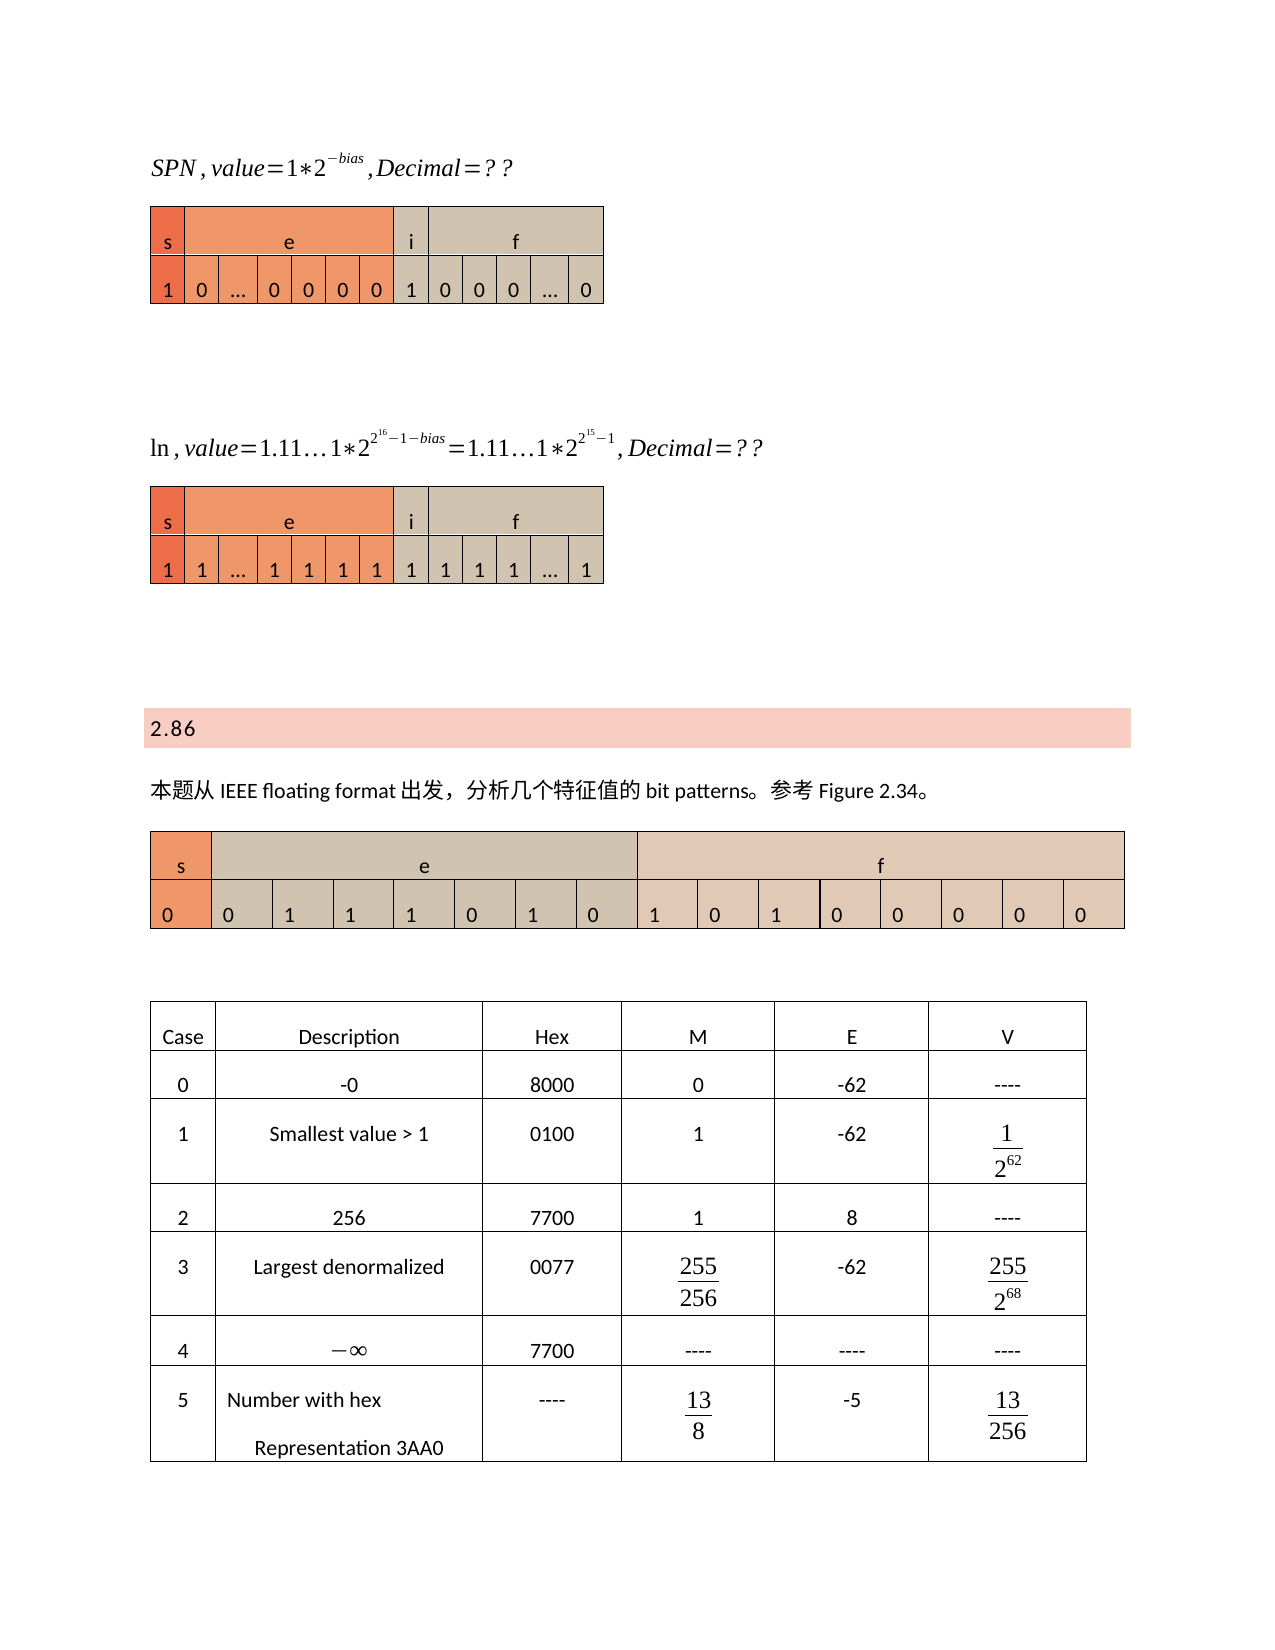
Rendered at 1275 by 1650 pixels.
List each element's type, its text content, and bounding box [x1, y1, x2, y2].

table_header Hex [483, 1002, 621, 1049]
table_cell 1 [429, 536, 462, 583]
table_cell 1 [360, 536, 393, 583]
table_cell 0 [360, 256, 393, 303]
table_cell [622, 1366, 774, 1461]
table_cell 8 [775, 1184, 928, 1231]
table_cell … [219, 256, 257, 303]
table_header Description [216, 1002, 482, 1049]
table_cell 3 [151, 1232, 215, 1315]
table_cell 0 [429, 256, 462, 303]
table_cell 0 [622, 1051, 774, 1098]
table_cell 0 [698, 880, 758, 928]
table_header e [185, 487, 393, 534]
table_cell -62 [775, 1051, 928, 1098]
table_header s [151, 207, 184, 254]
table_cell -0 [216, 1051, 482, 1098]
table_header s [151, 832, 211, 879]
table_header Case [151, 1002, 215, 1049]
table_cell 8000 [483, 1051, 621, 1098]
table_cell 1 [497, 536, 530, 583]
table_cell Smallest value > 1 [216, 1099, 482, 1182]
table_cell 0 [1064, 880, 1124, 928]
table_header s [151, 487, 184, 534]
table_cell 1 [151, 1099, 215, 1182]
table_cell 1 [334, 880, 393, 928]
table_cell 1 [394, 880, 454, 928]
table_cell 7700 [483, 1184, 621, 1231]
table_cell 0 [821, 880, 880, 928]
table_cell 0 [151, 880, 211, 928]
table_cell -62 [775, 1232, 928, 1315]
table_cell 1 [622, 1184, 774, 1231]
table_cell 1 [258, 536, 291, 583]
table_cell ---- [929, 1051, 1086, 1098]
table_header e [212, 832, 637, 879]
table_cell Largest denormalized [216, 1232, 482, 1315]
table_cell 1 [516, 880, 576, 928]
table_cell 1 [151, 256, 184, 303]
table_header i [394, 487, 428, 534]
table_cell 1 [151, 536, 184, 583]
table_cell 1 [292, 536, 325, 583]
table_cell ---- [622, 1316, 774, 1365]
table_cell 0 [292, 256, 325, 303]
table_cell 1 [185, 536, 218, 583]
table_cell [929, 1099, 1086, 1182]
table_cell 0 [258, 256, 291, 303]
table_cell 0 [212, 880, 272, 928]
table_cell ---- [483, 1366, 621, 1461]
table_cell 5 [151, 1366, 215, 1461]
table_header f [638, 832, 1124, 879]
table_cell … [531, 256, 568, 303]
table_header E [775, 1002, 928, 1049]
table_cell 0 [463, 256, 496, 303]
table_header i [394, 207, 428, 254]
table_cell … [219, 536, 257, 583]
table_cell 1 [463, 536, 496, 583]
table_cell 0 [455, 880, 515, 928]
table_cell 1 [622, 1099, 774, 1182]
table_cell ---- [775, 1316, 928, 1365]
table_cell 1 [759, 880, 819, 928]
table_cell … [531, 536, 568, 583]
table_cell [929, 1366, 1086, 1461]
table_cell Number with hex Representation 3AA0 [216, 1366, 482, 1461]
table_cell [929, 1232, 1086, 1315]
table_cell [216, 1316, 482, 1365]
table_header M [622, 1002, 774, 1049]
table_header V [929, 1002, 1086, 1049]
table_cell 0 [881, 880, 941, 928]
table_cell 4 [151, 1316, 215, 1365]
table_cell -62 [775, 1099, 928, 1182]
table_cell 2 [151, 1184, 215, 1231]
table_cell [622, 1232, 774, 1315]
text 本题从IEEE floating format出发，分析几个特征值的bit patterns。参考Figure 2.34。 [150, 773, 1125, 805]
table_cell 0 [1003, 880, 1063, 928]
table_cell 0100 [483, 1099, 621, 1182]
table_cell 1 [273, 880, 333, 928]
table_cell 0 [569, 256, 603, 303]
table_cell 1 [394, 256, 428, 303]
table_header f [429, 207, 603, 254]
table_cell 0077 [483, 1232, 621, 1315]
table_cell 0 [185, 256, 218, 303]
table_cell 0 [942, 880, 1002, 928]
table_cell 0 [497, 256, 530, 303]
subtitle 2.86 [150, 714, 1125, 742]
table_cell 256 [216, 1184, 482, 1231]
table_header f [429, 487, 603, 534]
table_cell 0 [151, 1051, 215, 1098]
table_cell 1 [394, 536, 428, 583]
table_cell -5 [775, 1366, 928, 1461]
table_cell 0 [577, 880, 637, 928]
table_cell 1 [638, 880, 697, 928]
table_header e [185, 207, 393, 254]
table_cell ---- [929, 1184, 1086, 1231]
table_cell 7700 [483, 1316, 621, 1365]
table_cell 1 [569, 536, 603, 583]
table_cell 0 [326, 256, 359, 303]
table_cell 1 [326, 536, 359, 583]
table_cell ---- [929, 1316, 1086, 1365]
